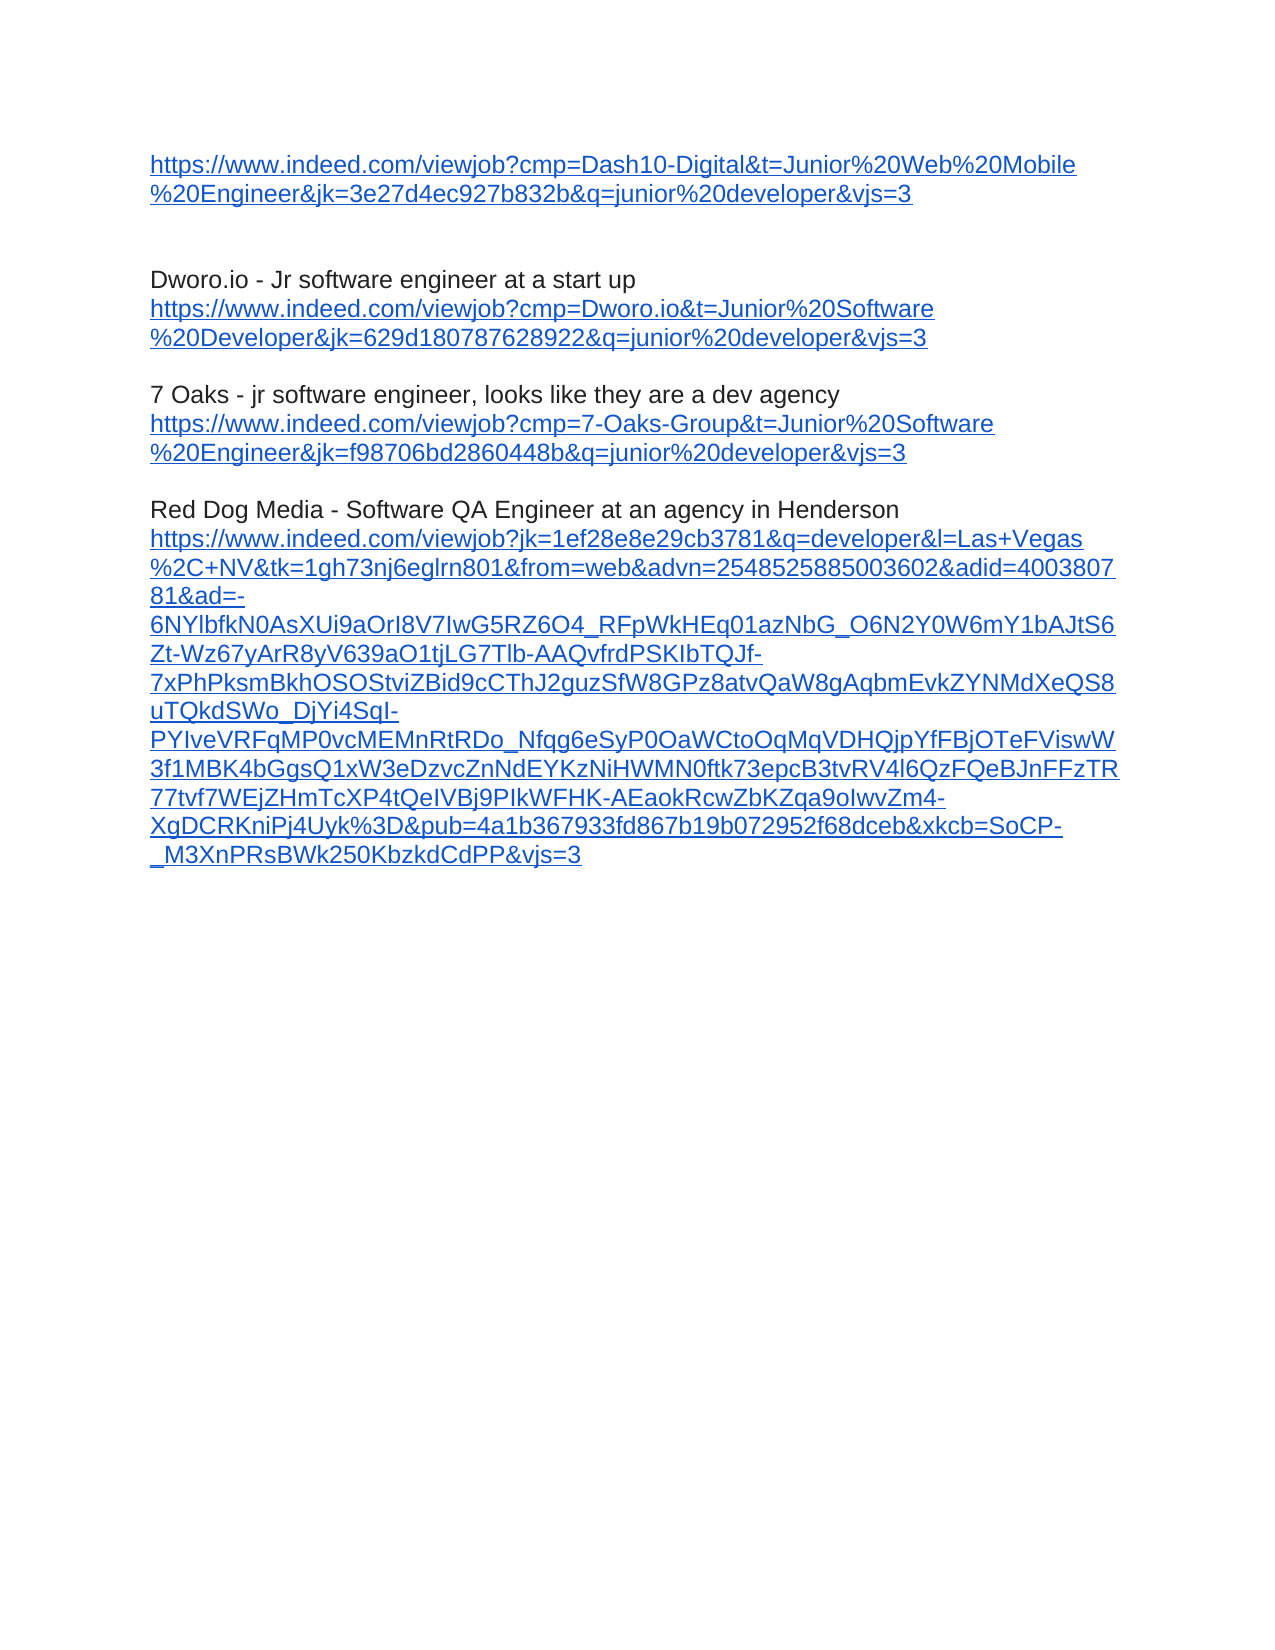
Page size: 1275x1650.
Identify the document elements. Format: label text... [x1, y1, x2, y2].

text https://www.indeed.com/viewjob?cmp=Dash10-Digital&t=Junior%20Web%20Mobile%20Engineer&jk=3e27d4ec927b832b&q=junior%20developer&vjs=3 [150, 150, 1125, 207]
text Dworo.io - Jr software engineer at a start up [150, 265, 1125, 294]
text 7 Oaks - jr software engineer, looks like they are a dev agency [150, 380, 1125, 409]
text Red Dog Media - Software QA Engineer at an agency in Henderson [150, 495, 1125, 524]
text https://www.indeed.com/viewjob?jk=1ef28e8e29cb3781&q=developer&l=Las+Vegas%2C+NV&tk=1gh73nj6eglrn801&from=web&advn=2548525885003602&adid=400380781&ad=-6NYlbfkN0AsXUi9aOrI8V7IwG5RZ6O4_RFpWkHEq01azNbG_O6N2Y0W6mY1bAJtS6Zt-Wz67yArR8yV639aO1tjLG7Tlb-AAQvfrdPSKIbTQJf-7xPhPksmBkhOSOStviZBid9cCThJ2guzSfW8GPz8atvQaW8gAqbmEvkZYNMdXeQS8uTQkdSWo_DjYi4SqI-PYIveVRFqMP0vcMEMnRtRDo_Nfqg6eSyP0OaWCtoOqMqVDHQjpYfFBjOTeFViswW3f1MBK4bGgsQ1xW3eDzvcZnNdEYKzNiHWMN0ftk73epcB3tvRV4l6QzFQeBJnFFzTR77tvf7WEjZHmTcXP4tQeIVBj9PIkWFHK-AEaokRcwZbKZqa9oIwvZm4-XgDCRKniPj4Uyk%3D&pub=4a1b367933fd867b19b072952f68dceb&xkcb=SoCP-_M3XnPRsBWk250KbzkdCdPP&vjs=3 [150, 524, 1125, 869]
text https://www.indeed.com/viewjob?cmp=7-Oaks-Group&t=Junior%20Software%20Engineer&jk=f98706bd2860448b&q=junior%20developer&vjs=3 [150, 409, 1125, 466]
text https://www.indeed.com/viewjob?cmp=Dworo.io&t=Junior%20Software%20Developer&jk=629d180787628922&q=junior%20developer&vjs=3 [150, 294, 1125, 351]
